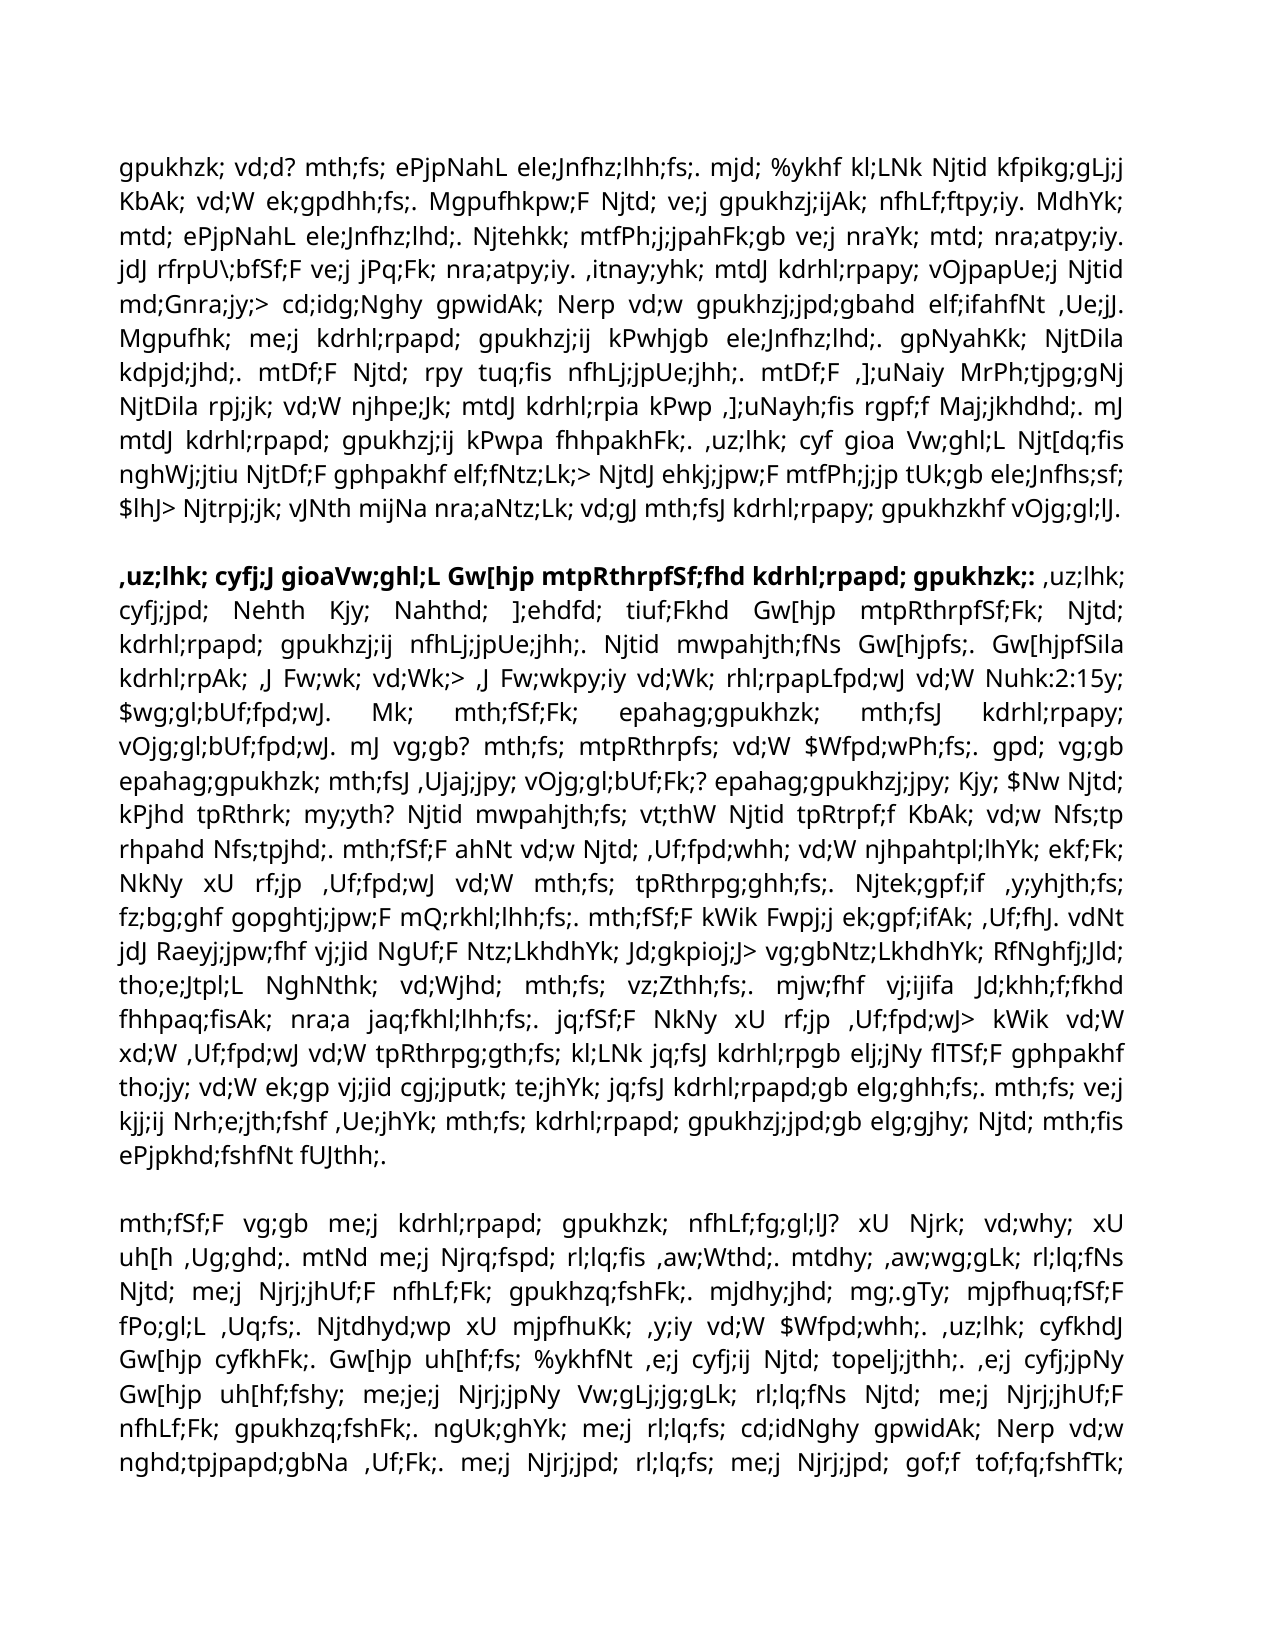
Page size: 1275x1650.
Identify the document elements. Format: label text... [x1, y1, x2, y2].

list ,uz;lhk; cyfj;J gioaVw;ghl;L Gw[hjp mtpRthrpfSf;fhd kdrhl;rpapd; gpukhzk;: ,uz;lhk; cyfj;jpd; Nehth Kjy; Nahthd; ];ehdfd; tiuf;Fkhd Gw[hjp mtpRthrpfSf;Fk; Njtd; kdrhl;rpapd; gpukhzj;ij nfhLj;jpUe;jhh;. Njtid mwpahjth;fNs Gw[hjpfs;. Gw[hjpfSila kdrhl;rpAk; ,J Fw;wk; vd;Wk;> ,J Fw;wkpy;iy vd;Wk; rhl;rpapLfpd;wJ vd;W Nuhk:2:15y; $wg;gl;bUf;fpd;wJ. Mk; mth;fSf;Fk; epahag;gpukhzk; mth;fsJ kdrhl;rpapy; vOjg;gl;bUf;fpd;wJ. mJ vg;gb? mth;fs; mtpRthrpfs; vd;W $Wfpd;wPh;fs;. gpd; vg;gb epahag;gpukhzk; mth;fsJ ,Ujaj;jpy; vOjg;gl;bUf;Fk;? epahag;gpukhzj;jpy; Kjy; $Nw Njtd; kPjhd tpRthrk; my;yth? Njtid mwpahjth;fs; vt;thW Njtid tpRtrpf;f KbAk; vd;w Nfs;tp rhpahd Nfs;tpjhd;. mth;fSf;F ahNt vd;w Njtd; ,Uf;fpd;whh; vd;W njhpahtpl;lhYk; ekf;Fk; NkNy xU rf;jp ,Uf;fpd;wJ vd;W mth;fs; tpRthrpg;ghh;fs;. Njtek;gpf;if ,y;yhjth;fs; fz;bg;ghf gopghtj;jpw;F mQ;rkhl;lhh;fs;. mth;fSf;F kWik Fwpj;j ek;gpf;ifAk; ,Uf;fhJ. vdNt jdJ Raeyj;jpw;fhf vj;jid NgUf;F Ntz;LkhdhYk; Jd;gkpioj;J> vg;gbNtz;LkhdhYk; RfNghfj;Jld; tho;e;Jtpl;L NghNthk; vd;Wjhd; mth;fs; vz;Zthh;fs;. mjw;fhf vj;ijifa Jd;khh;f;fkhd fhhpaq;fisAk; nra;a jaq;fkhl;lhh;fs;. jq;fSf;F NkNy xU rf;jp ,Uf;fpd;wJ> kWik vd;W xd;W ,Uf;fpd;wJ vd;W tpRthrpg;gth;fs; kl;LNk jq;fsJ kdrhl;rpgb elj;jNy flTSf;F gphpakhf tho;jy; vd;W ek;gp vj;jid cgj;jputk; te;jhYk; jq;fsJ kdrhl;rpapd;gb elg;ghh;fs;. mth;fs; ve;j kjj;ij Nrh;e;jth;fshf ,Ue;jhYk; mth;fs; kdrhl;rpapd; gpukhzj;jpd;gb elg;gjhy; Njtd; mth;fis ePjpkhd;fshfNt fUJthh;. [119, 559, 1125, 1172]
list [119, 150, 1125, 525]
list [119, 1206, 1125, 1478]
